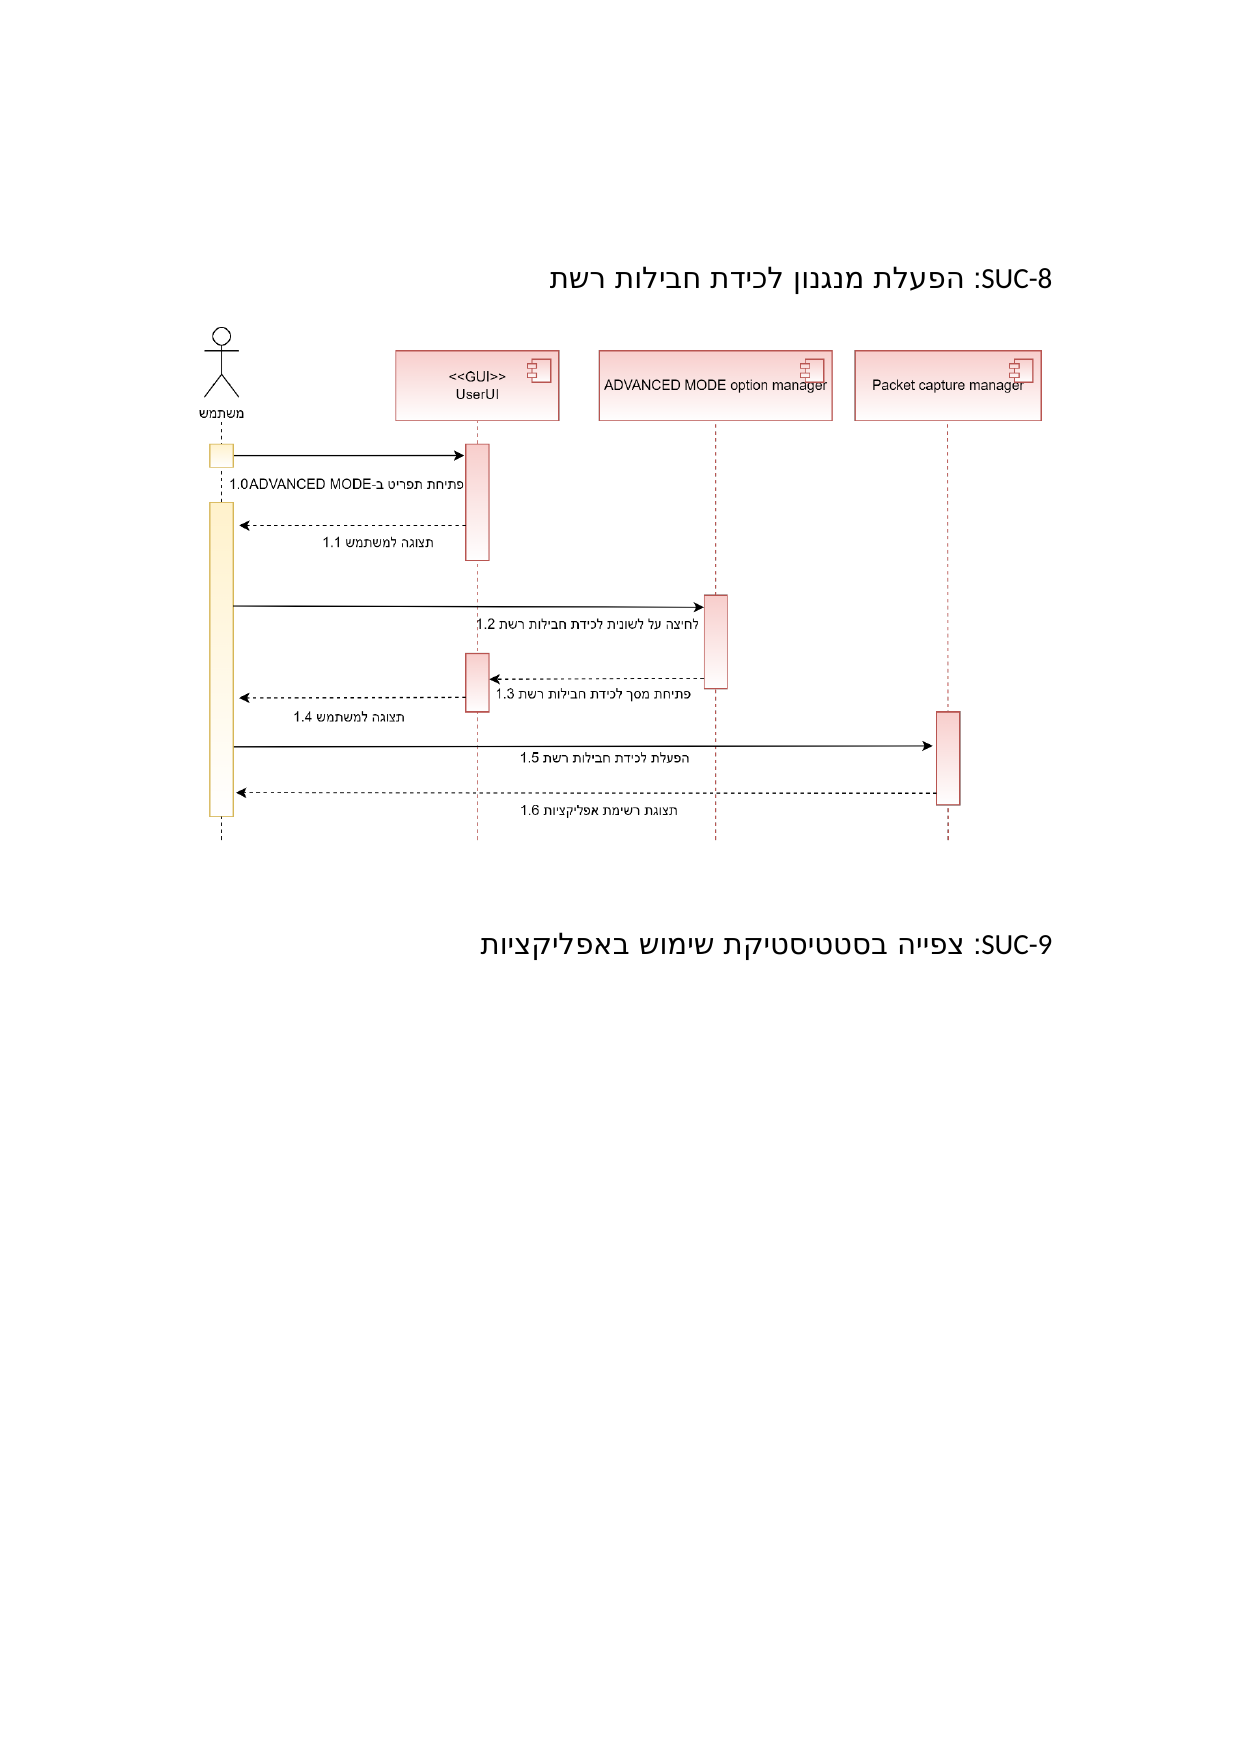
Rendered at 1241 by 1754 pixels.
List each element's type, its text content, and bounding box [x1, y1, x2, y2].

text SUC-9: צפייה בסטטיסטיקת שימוש באפליקציות [187, 926, 1053, 962]
text SUC-8: הפעלת מנגנון לכידת חבילות רשת [187, 260, 1053, 296]
picture [187, 315, 1053, 853]
